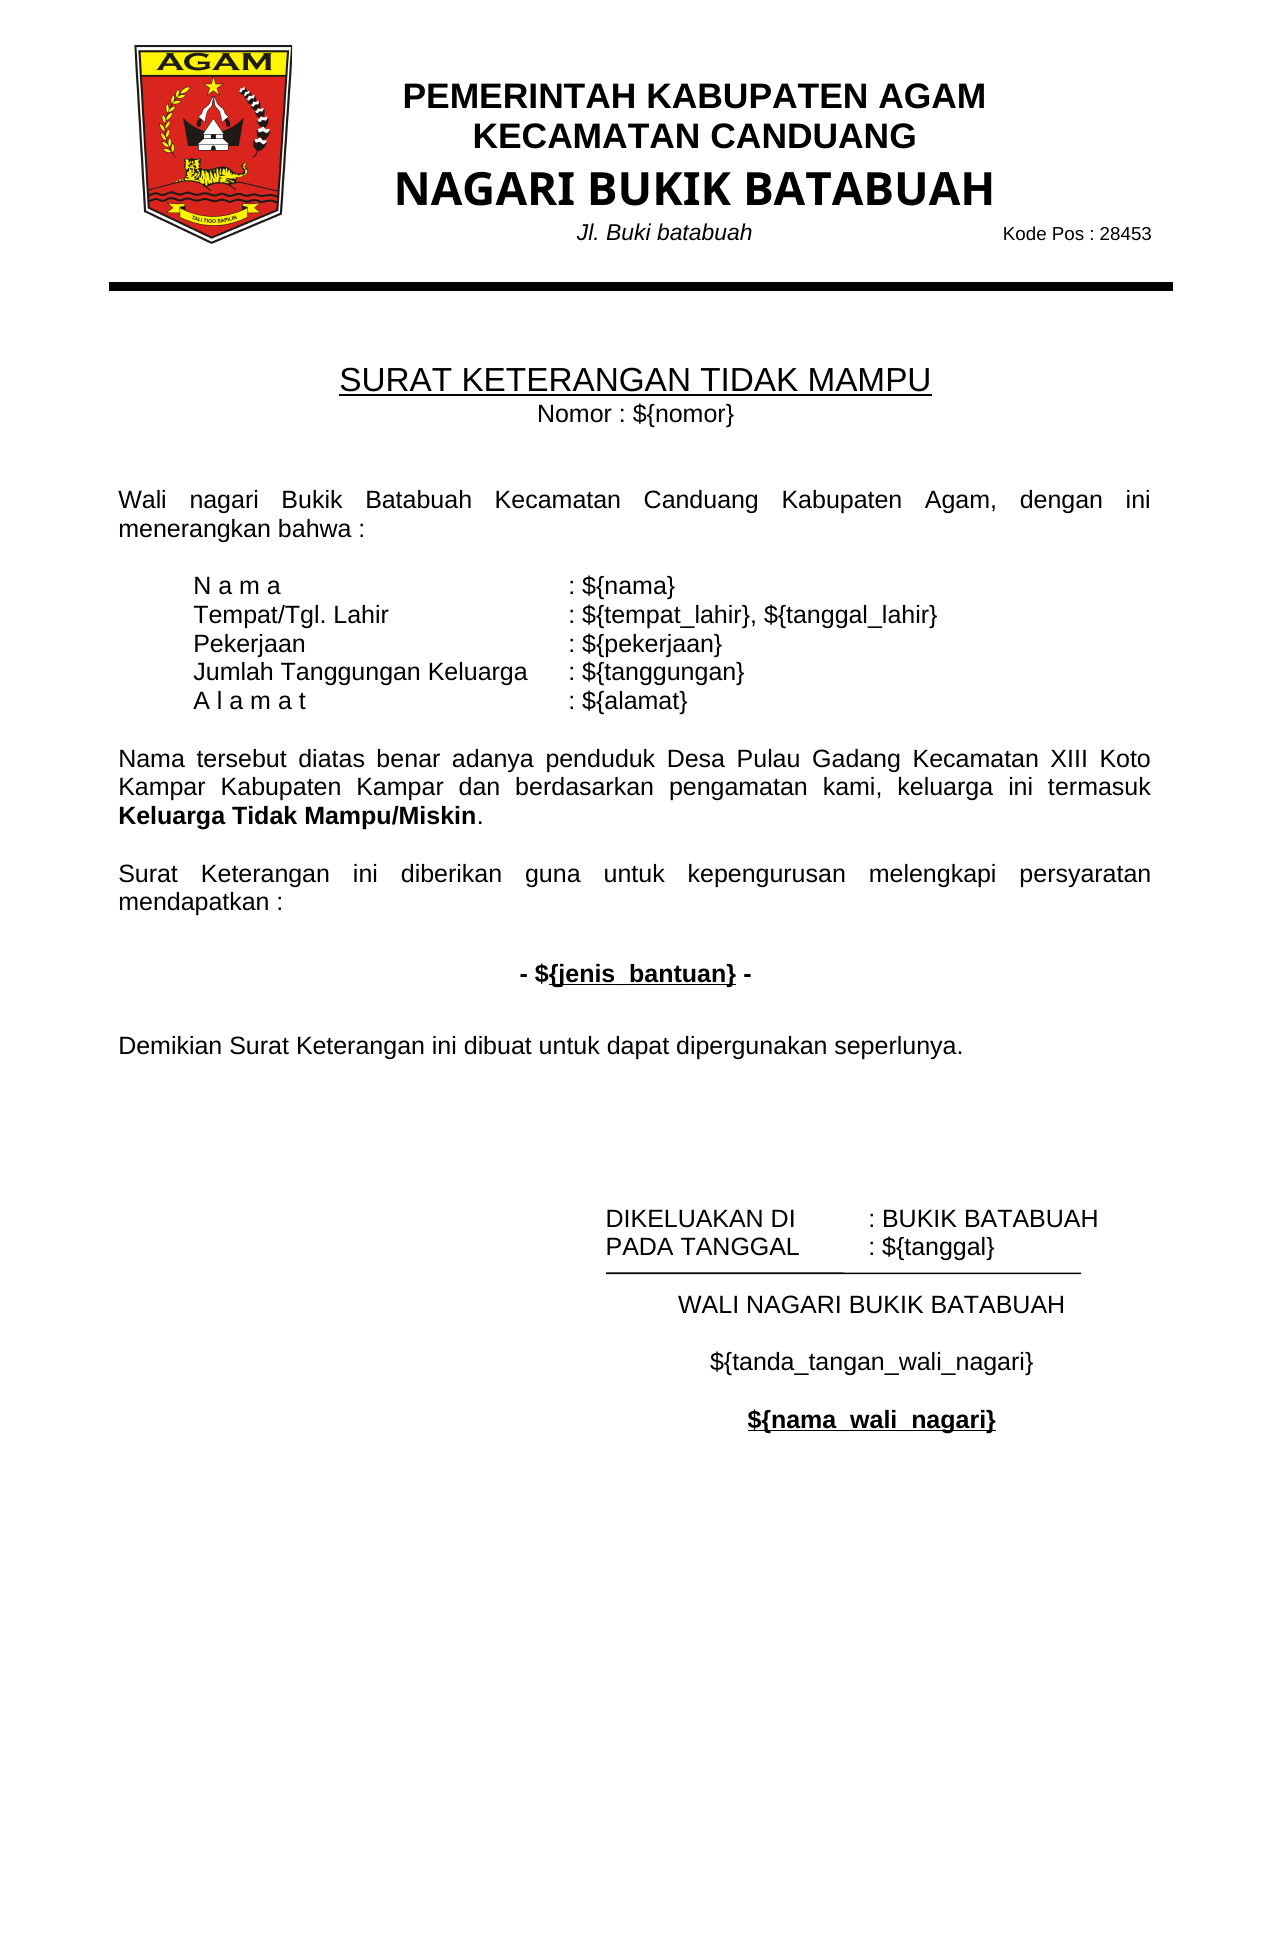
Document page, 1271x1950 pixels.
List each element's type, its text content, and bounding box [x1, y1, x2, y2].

text WALI NAGARI BUKIK BATABUAH [591, 1290, 1153, 1319]
text DIKELUAKAN DI : BUKIK BATABUAH [605, 1204, 1153, 1232]
text ${tanda_tangan_wali_nagari} [591, 1347, 1153, 1376]
text Wali nagari Bukik Batabuah Kecamatan Canduang Kabupaten Agam, dengan ini menerangkan bahwa : [118, 485, 1153, 542]
text Jumlah Tanggungan Keluarga : ${tanggungan} [193, 657, 1153, 686]
text A l a m a t : ${alamat} [193, 686, 1153, 715]
text Tempat/Tgl. Lahir : ${tempat_lahir}, ${tanggal_lahir} [193, 600, 1153, 629]
text Pekerjaan : ${pekerjaan} [193, 629, 1153, 657]
text Nama tersebut diatas benar adanya penduduk Desa Pulau Gadang Kecamatan XIII Koto Kampar Kabupaten Kampar dan berdasarkan pengamatan kami, keluarga ini termasuk Keluarga Tidak Mampu/Miskin. [118, 744, 1153, 830]
text SURAT KETERANGAN TIDAK MAMPU [118, 360, 1153, 399]
text Demikian Surat Keterangan ini dibuat untuk dapat dipergunakan seperlunya. [118, 1031, 1153, 1060]
picture [134, 45, 293, 244]
text Nomor : ${nomor} [118, 399, 1153, 427]
text N a m a : ${nama} [193, 571, 1153, 600]
text Surat Keterangan ini diberikan guna untuk kepengurusan melengkapi persyaratan mendapatkan : [118, 859, 1153, 916]
text PADA TANGGAL : ${tanggal} [605, 1232, 1153, 1261]
text - ${jenis_bantuan} - [118, 959, 1153, 988]
text ${nama_wali_nagari} [591, 1405, 1153, 1434]
